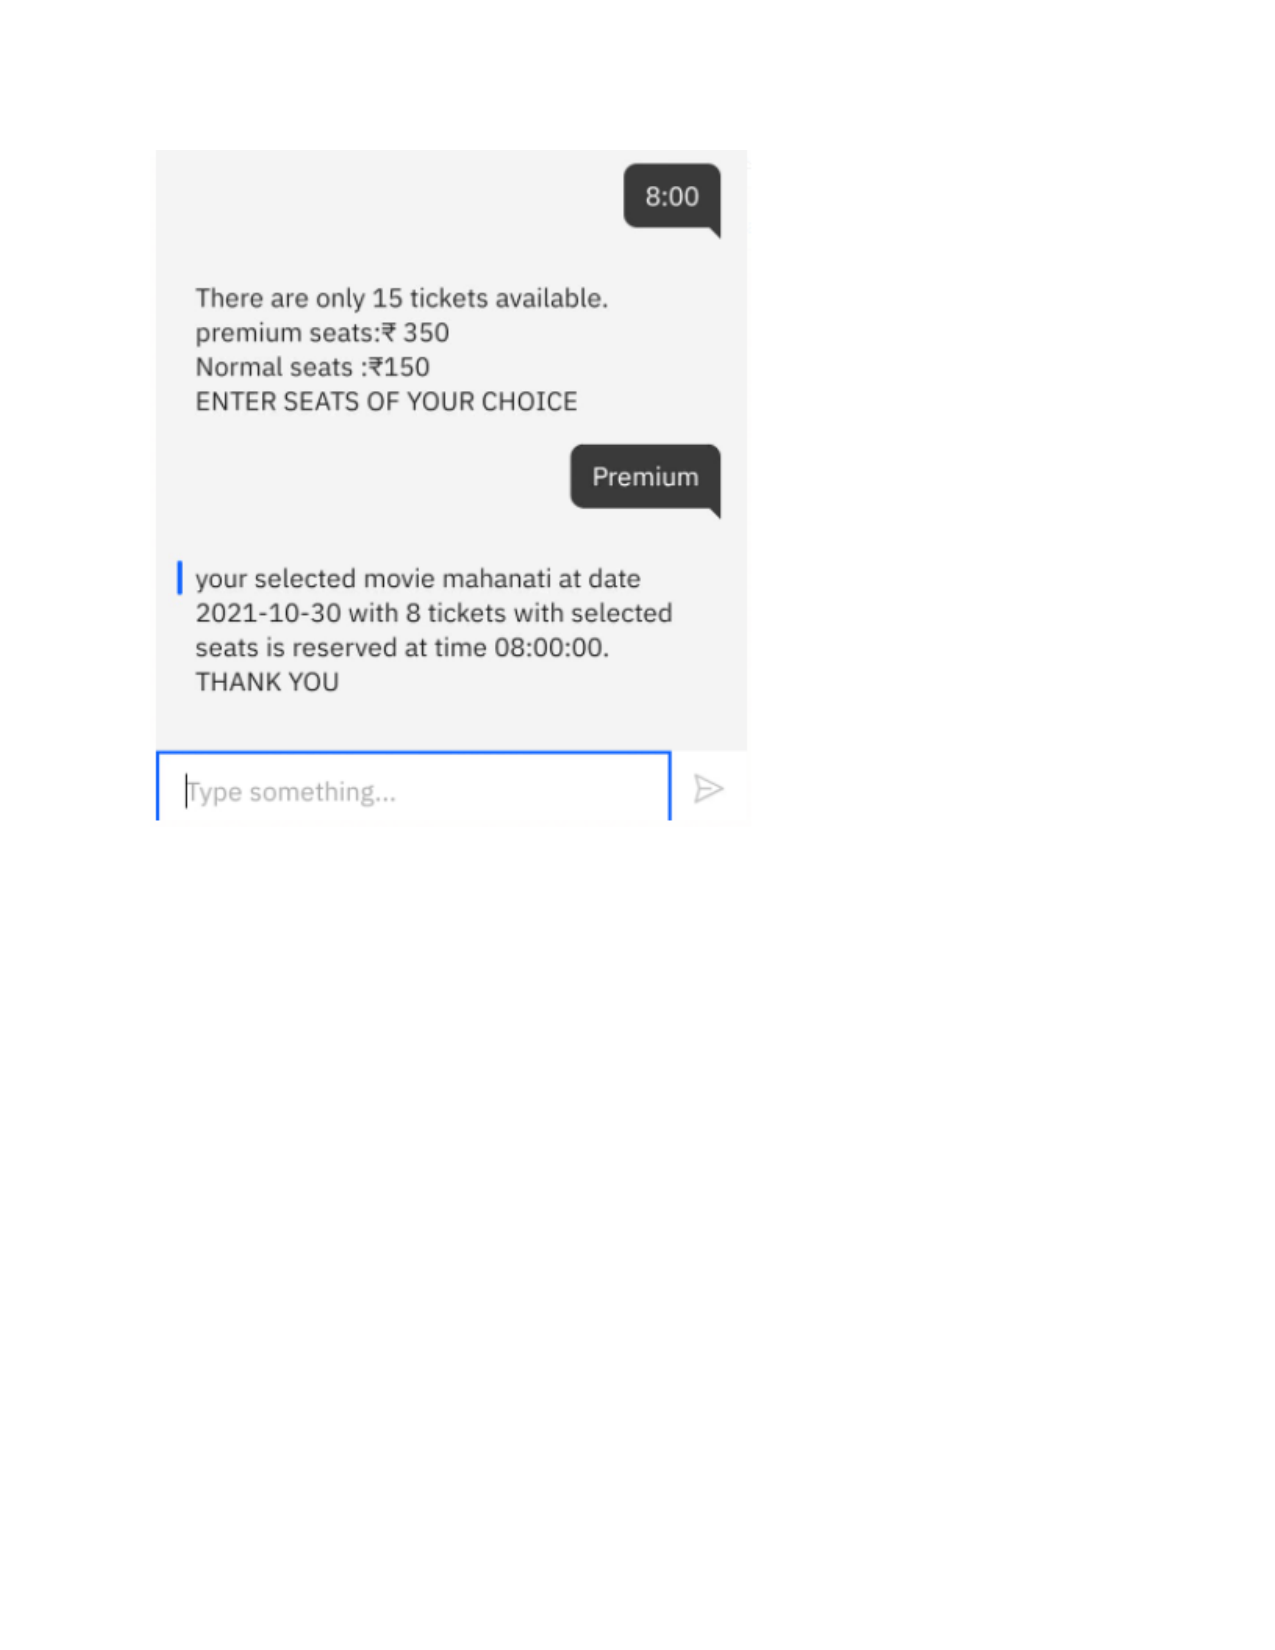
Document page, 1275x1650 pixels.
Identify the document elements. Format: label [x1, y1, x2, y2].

picture [150, 150, 752, 827]
